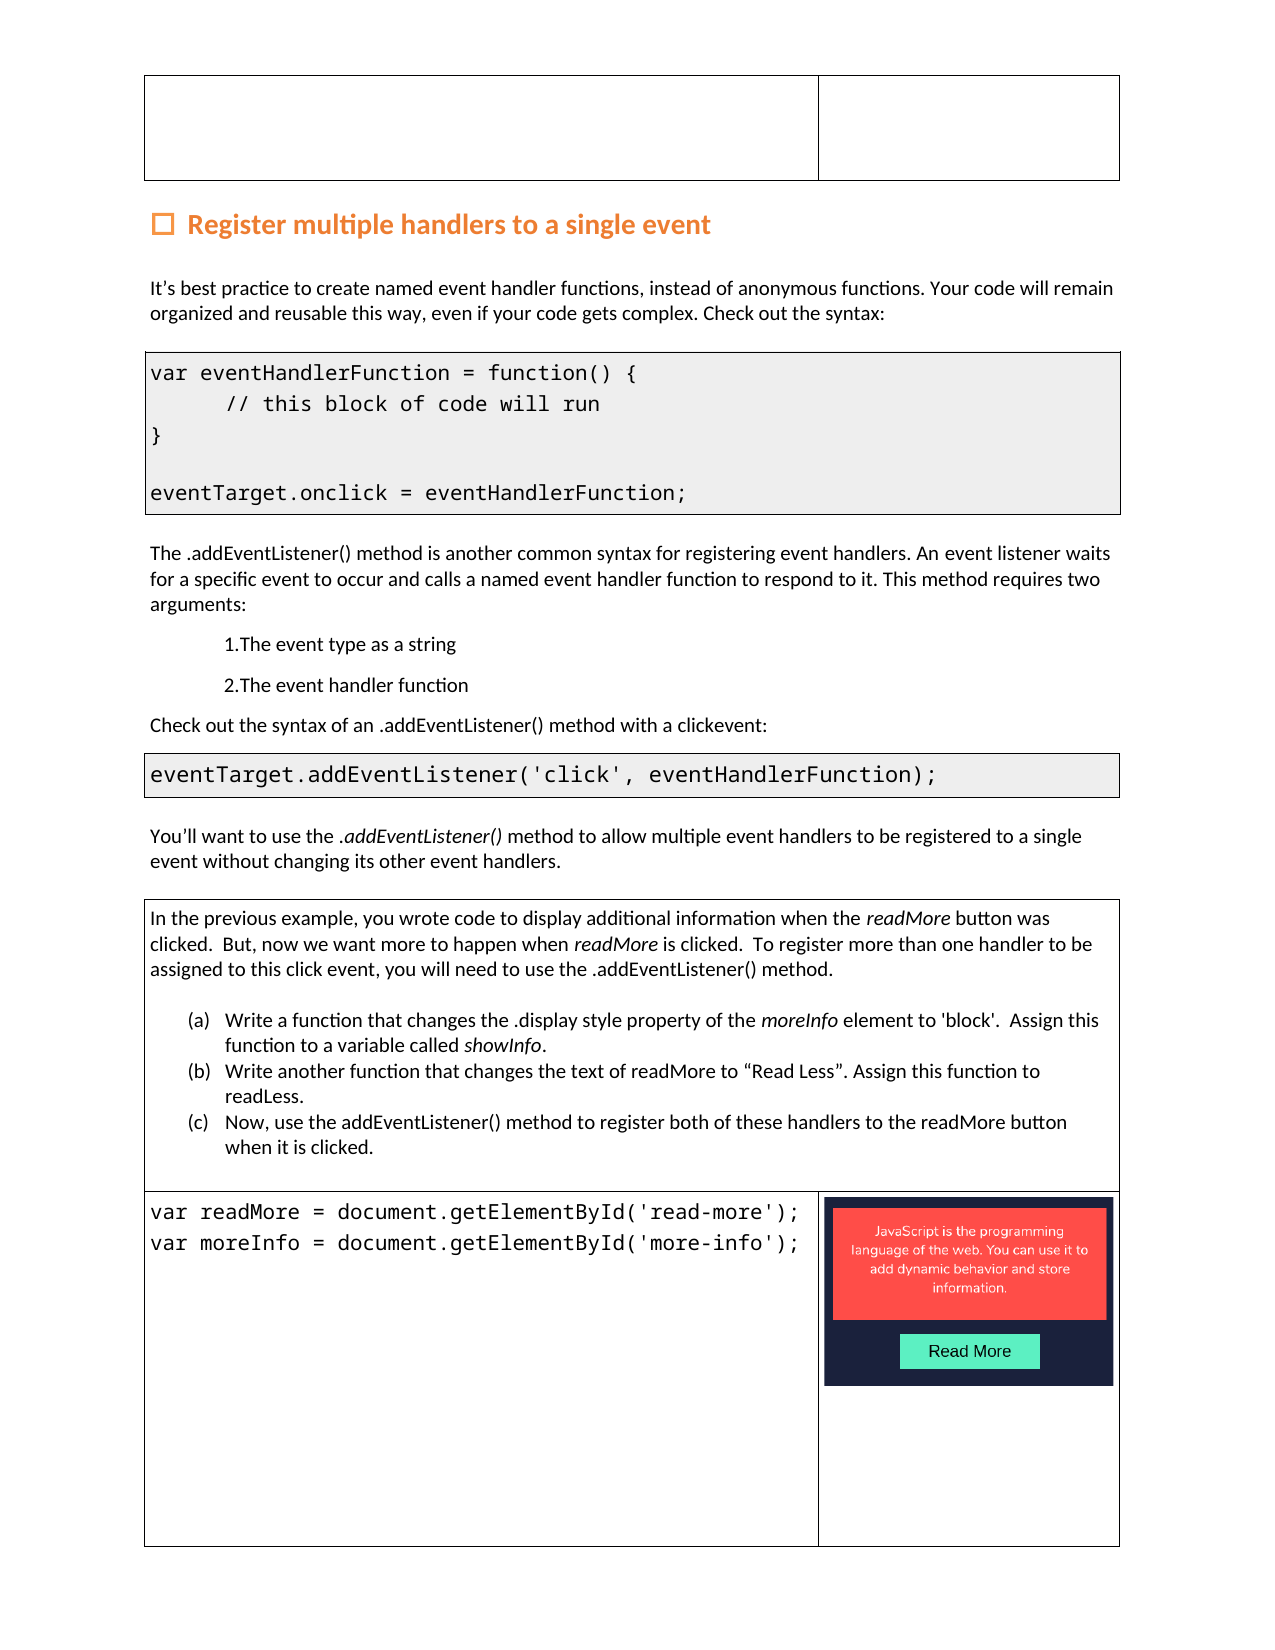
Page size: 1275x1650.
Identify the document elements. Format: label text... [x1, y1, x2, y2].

table_cell [819, 76, 1119, 180]
text Check out the syntax of an .addEventListener() method with a clickevent: [150, 712, 1125, 738]
table_header In the previous example, you wrote code to display additional information when the readMore button was clicked. But, now we want more to happen when readMore is clicked. To register more than one handler to be assigned to this click event, you will need to use the .addEventListener() method. Write a function that changes the .display style property of the moreInfo element to 'block'. Assign this function to a variable called showInfo. Write another function that changes the text of readMore to “Read Less”. Assign this function to readLess. Now, use the addEventListener() method to register both of these handlers to the readMore button when it is clicked. [145, 900, 1119, 1191]
table_cell [819, 1192, 1119, 1546]
list The event type as a string [224, 631, 1125, 657]
list The event handler function [224, 672, 1125, 697]
table_header eventTarget.addEventListener('click', eventHandlerFunction); [145, 754, 1119, 797]
list Register multiple handlers to a single event [150, 206, 1125, 242]
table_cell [145, 1192, 818, 1546]
text The .addEventListener() method is another common syntax for registering event handlers. An event listener waits for a specific event to occur and calls a named event handler function to respond to it. This method requires two arguments: [150, 540, 1125, 617]
text You’ll want to use the .addEventListener() method to allow multiple event handlers to be registered to a single event without changing its other event handlers. [150, 823, 1125, 874]
picture [824, 1197, 1114, 1386]
list It’s best practice to create named event handler functions, instead of anonymous functions. Your code will remain organized and reusable this way, even if your code gets complex. Check out the syntax: [150, 275, 1125, 326]
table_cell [145, 76, 818, 180]
table_header var eventHandlerFunction = function() { // this block of code will run } eventTarget.onclick = eventHandlerFunction; [146, 353, 1120, 514]
